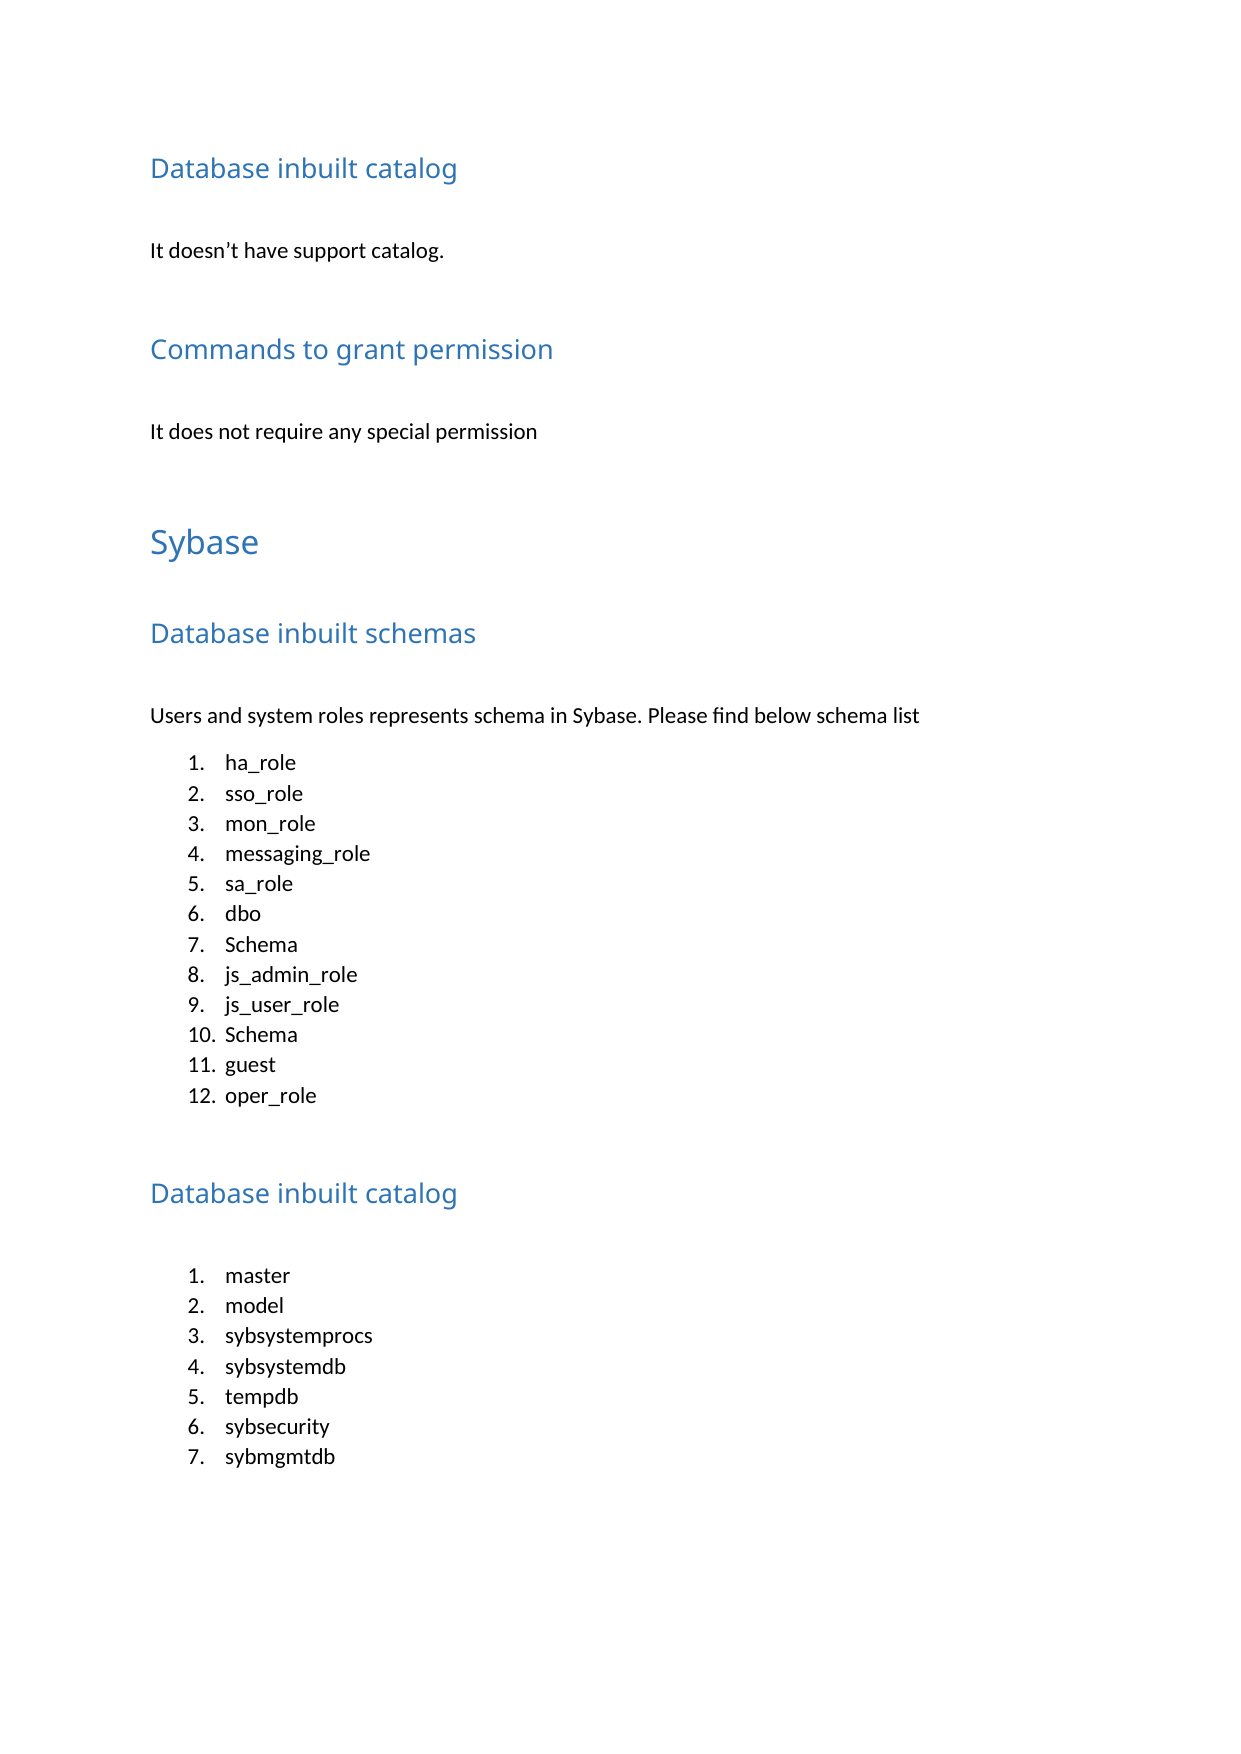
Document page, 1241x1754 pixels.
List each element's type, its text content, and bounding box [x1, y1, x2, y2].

list sso_role [187, 779, 1090, 807]
list Schema [187, 930, 1090, 958]
list sybsystemdb [187, 1352, 1090, 1380]
list js_admin_role [187, 960, 1090, 988]
list messaging_role [187, 839, 1090, 867]
list oper_role [187, 1081, 1090, 1109]
list tempdb [187, 1382, 1090, 1410]
list model [187, 1291, 1090, 1319]
list master [187, 1261, 1090, 1289]
subtitle Database inbuilt catalog [150, 1174, 1090, 1211]
text Users and system roles represents schema in Sybase. Please find below schema list [150, 702, 1090, 730]
subtitle Database inbuilt schemas [150, 615, 1090, 652]
list sybsystemprocs [187, 1322, 1090, 1350]
text It doesn’t have support catalog. [150, 237, 1090, 265]
list js_user_role [187, 990, 1090, 1018]
text It does not require any special permission [150, 417, 1090, 445]
list sybsecurity [187, 1412, 1090, 1440]
list Schema [187, 1020, 1090, 1048]
list dbo [187, 899, 1090, 928]
subtitle Sybase [150, 519, 1090, 564]
list guest [187, 1051, 1090, 1079]
subtitle Database inbuilt catalog [150, 150, 1090, 187]
list ha_role [187, 748, 1090, 777]
list mon_role [187, 809, 1090, 837]
list sybmgmtdb [187, 1442, 1090, 1471]
subtitle Commands to grant permission [150, 330, 1090, 367]
list sa_role [187, 869, 1090, 897]
